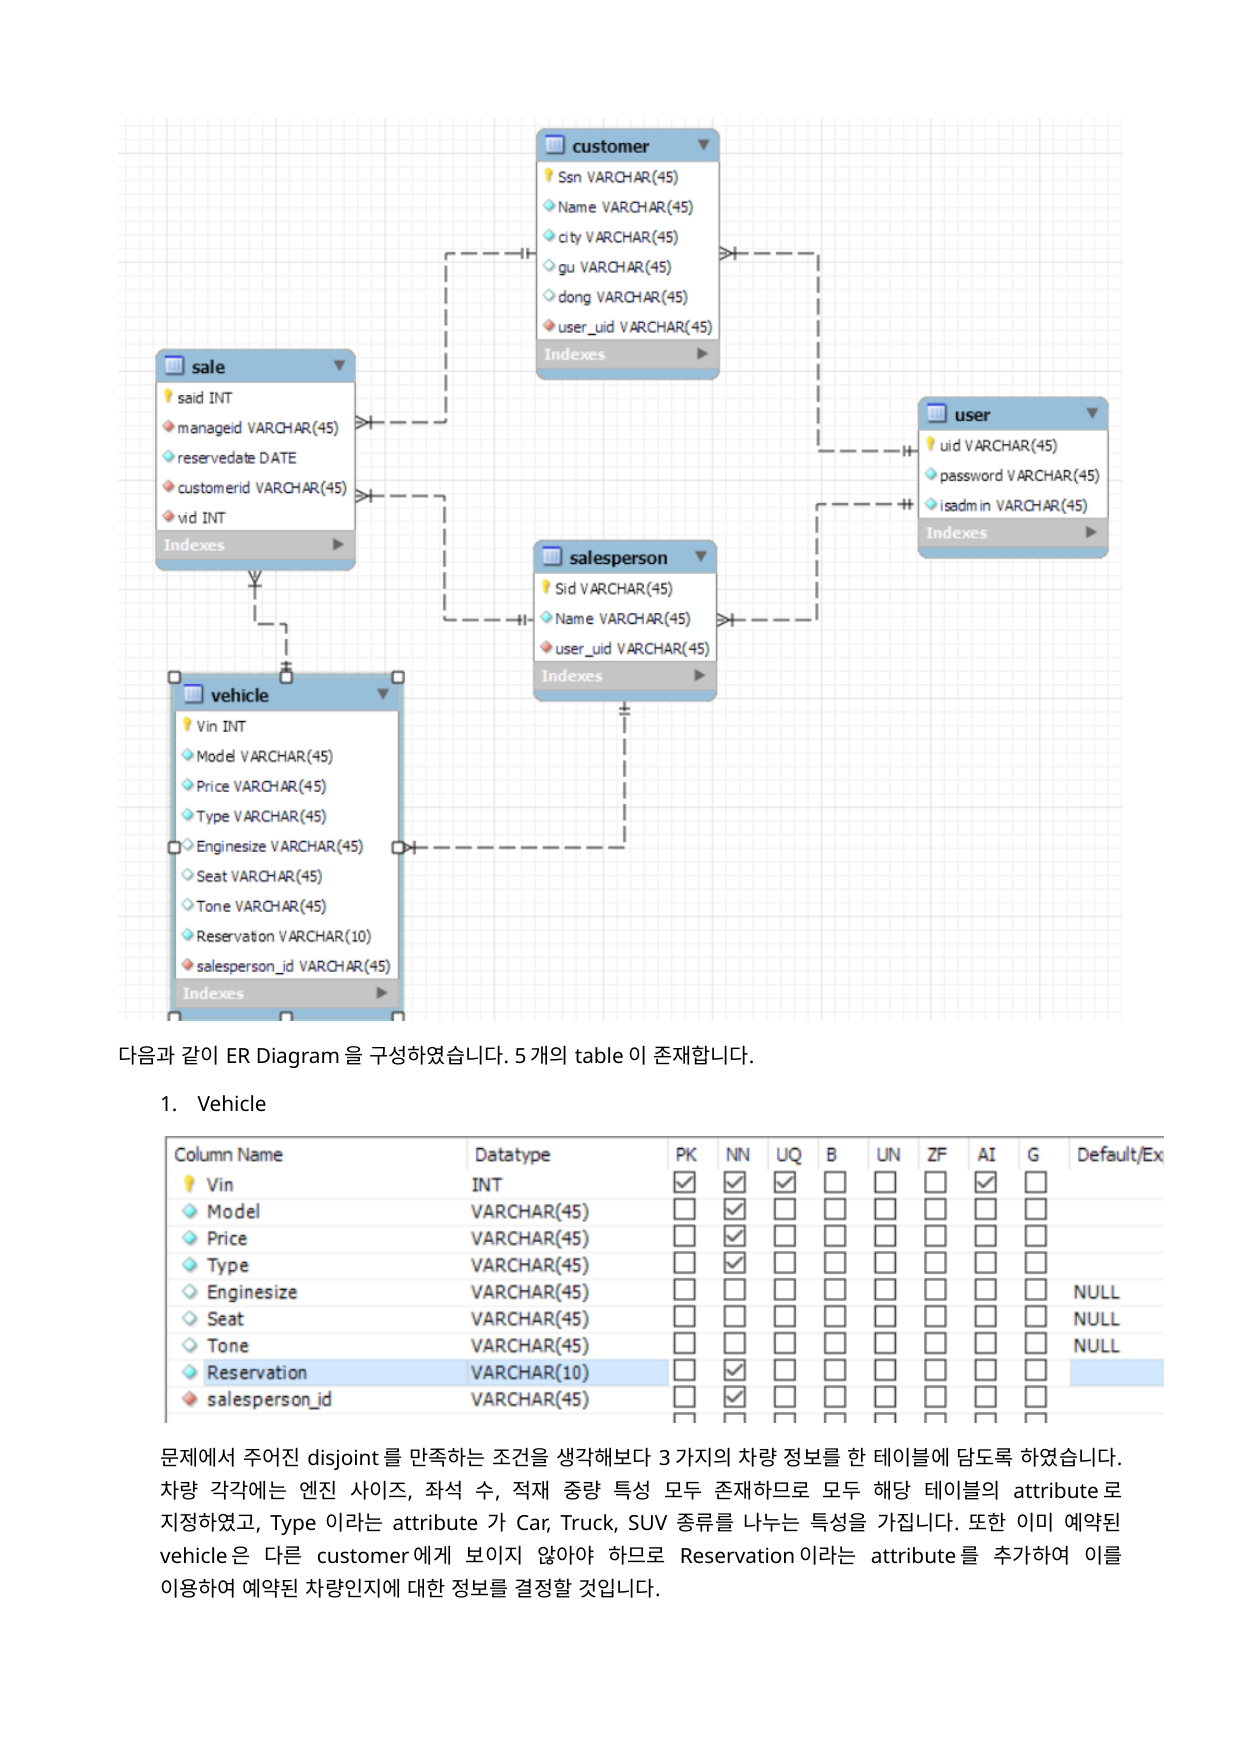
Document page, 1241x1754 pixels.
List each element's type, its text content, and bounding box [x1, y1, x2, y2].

list Vehicle [160, 1089, 1122, 1117]
text 다음과 같이 ER Diagram을 구성하였습니다. 5개의 table이 존재합니다. [118, 1039, 1122, 1070]
picture [159, 1136, 1164, 1423]
text 문제에서 주어진 disjoint를 만족하는 조건을 생각해보다 3가지의 차량 정보를 한 테이블에 담도록 하였습니다. 차량 각각에는 엔진 사이즈, 좌석 수, 적재 중량 특성 모두 존재하므로 모두 해당 테이블의 attribute로 지정하였고, Type 이라는 attribute 가 Car, Truck, SUV 종류를 나누는 특성을 가집니다. 또한 이미 예약된 vehicle은 다른 customer에게 보이지 않아야 하므로 Reservation이라는 attribute를 추가하여 이를 이용하여 예약된 차량인지에 대한 정보를 결정할 것입니다. [160, 1441, 1122, 1602]
picture [118, 118, 1123, 1021]
